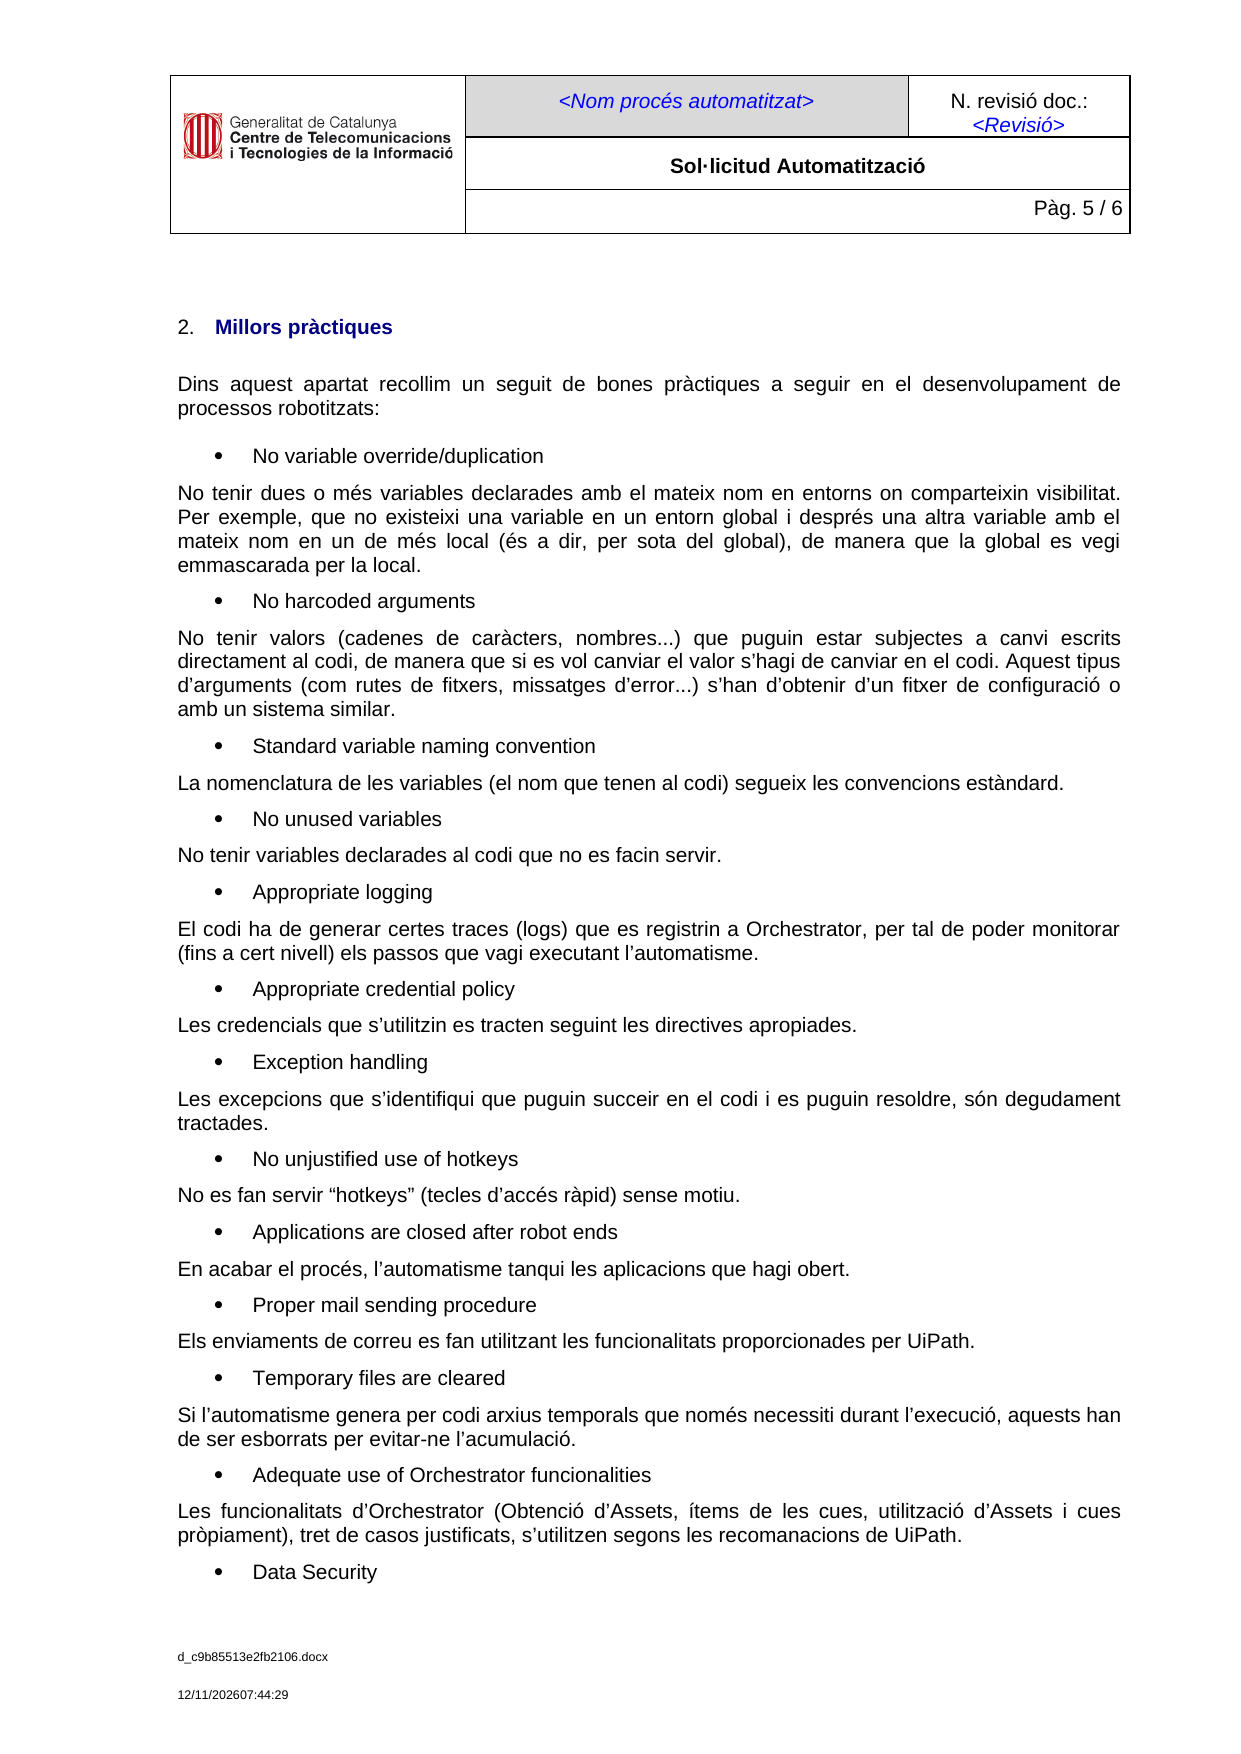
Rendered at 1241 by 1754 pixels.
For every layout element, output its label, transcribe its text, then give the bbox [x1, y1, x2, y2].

list Standard variable naming convention [215, 734, 1122, 758]
list Exception handling [215, 1050, 1122, 1074]
text No tenir variables declarades al codi que no es facin servir. [177, 843, 1122, 867]
text El codi ha de generar certes traces (logs) que es registrin a Orchestrator, per tal de poder monitorar (fins a cert nivell) els passos que vagi executant l’automatisme. [177, 916, 1122, 964]
text Les excepcions que s’identifiqui que puguin succeir en el codi i es puguin resoldre, són degudament tractades. [177, 1086, 1122, 1134]
text Els enviaments de correu es fan utilitzant les funcionalitats proporcionades per UiPath. [177, 1329, 1122, 1353]
text Les funcionalitats d’Orchestrator (Obtenció d’Assets, ítems de les cues, utilització d’Assets i cues pròpiament), tret de casos justificats, s’utilitzen segons les recomanacions de UiPath. [177, 1499, 1122, 1547]
list Data Security [215, 1560, 1122, 1584]
text No es fan servir “hotkeys” (tecles d’accés ràpid) sense motiu. [177, 1183, 1122, 1207]
text No tenir dues o més variables declarades amb el mateix nom en entorns on comparteixin visibilitat. Per exemple, que no existeixi una variable en un entorn global i després una altra variable amb el mateix nom en un de més local (és a dir, per sota del global), de manera que la global es vegi emmascarada per la local. [177, 481, 1122, 576]
picture [183, 113, 453, 161]
text Dins aquest apartat recollim un seguit de bones pràctiques a seguir en el desenvolupament de processos robotitzats: [177, 372, 1122, 420]
list No harcoded arguments [215, 589, 1122, 613]
text Si l’automatisme genera per codi arxius temporals que només necessiti durant l’execució, aquests han de ser esborrats per evitar-ne l’acumulació. [177, 1402, 1122, 1450]
list No unjustified use of hotkeys [215, 1147, 1122, 1171]
text No tenir valors (cadenes de caràcters, nombres...) que puguin estar subjectes a canvi escrits directament al codi, de manera que si es vol canviar el valor s’hagi de canviar en el codi. Aquest tipus d’arguments (com rutes de fitxers, missatges d’error...) s’han d’obtenir d’un fitxer de configuració o amb un sistema similar. [177, 625, 1122, 721]
text Les credencials que s’utilitzin es tracten seguint les directives apropiades. [177, 1013, 1122, 1037]
list Adequate use of Orchestrator funcionalities [215, 1463, 1122, 1487]
list Appropriate credential policy [215, 977, 1122, 1001]
list No unused variables [215, 807, 1122, 831]
list Proper mail sending procedure [215, 1293, 1122, 1317]
list Appropriate logging [215, 880, 1122, 904]
subtitle Millors pràctiques [177, 315, 1122, 339]
text En acabar el procés, l’automatisme tanqui les aplicacions que hagi obert. [177, 1256, 1122, 1280]
list Temporary files are cleared [215, 1366, 1122, 1390]
list Applications are closed after robot ends [215, 1220, 1122, 1244]
text La nomenclatura de les variables (el nom que tenen al codi) segueix les convencions estàndard. [177, 770, 1122, 794]
list No variable override/duplication [215, 444, 1122, 468]
